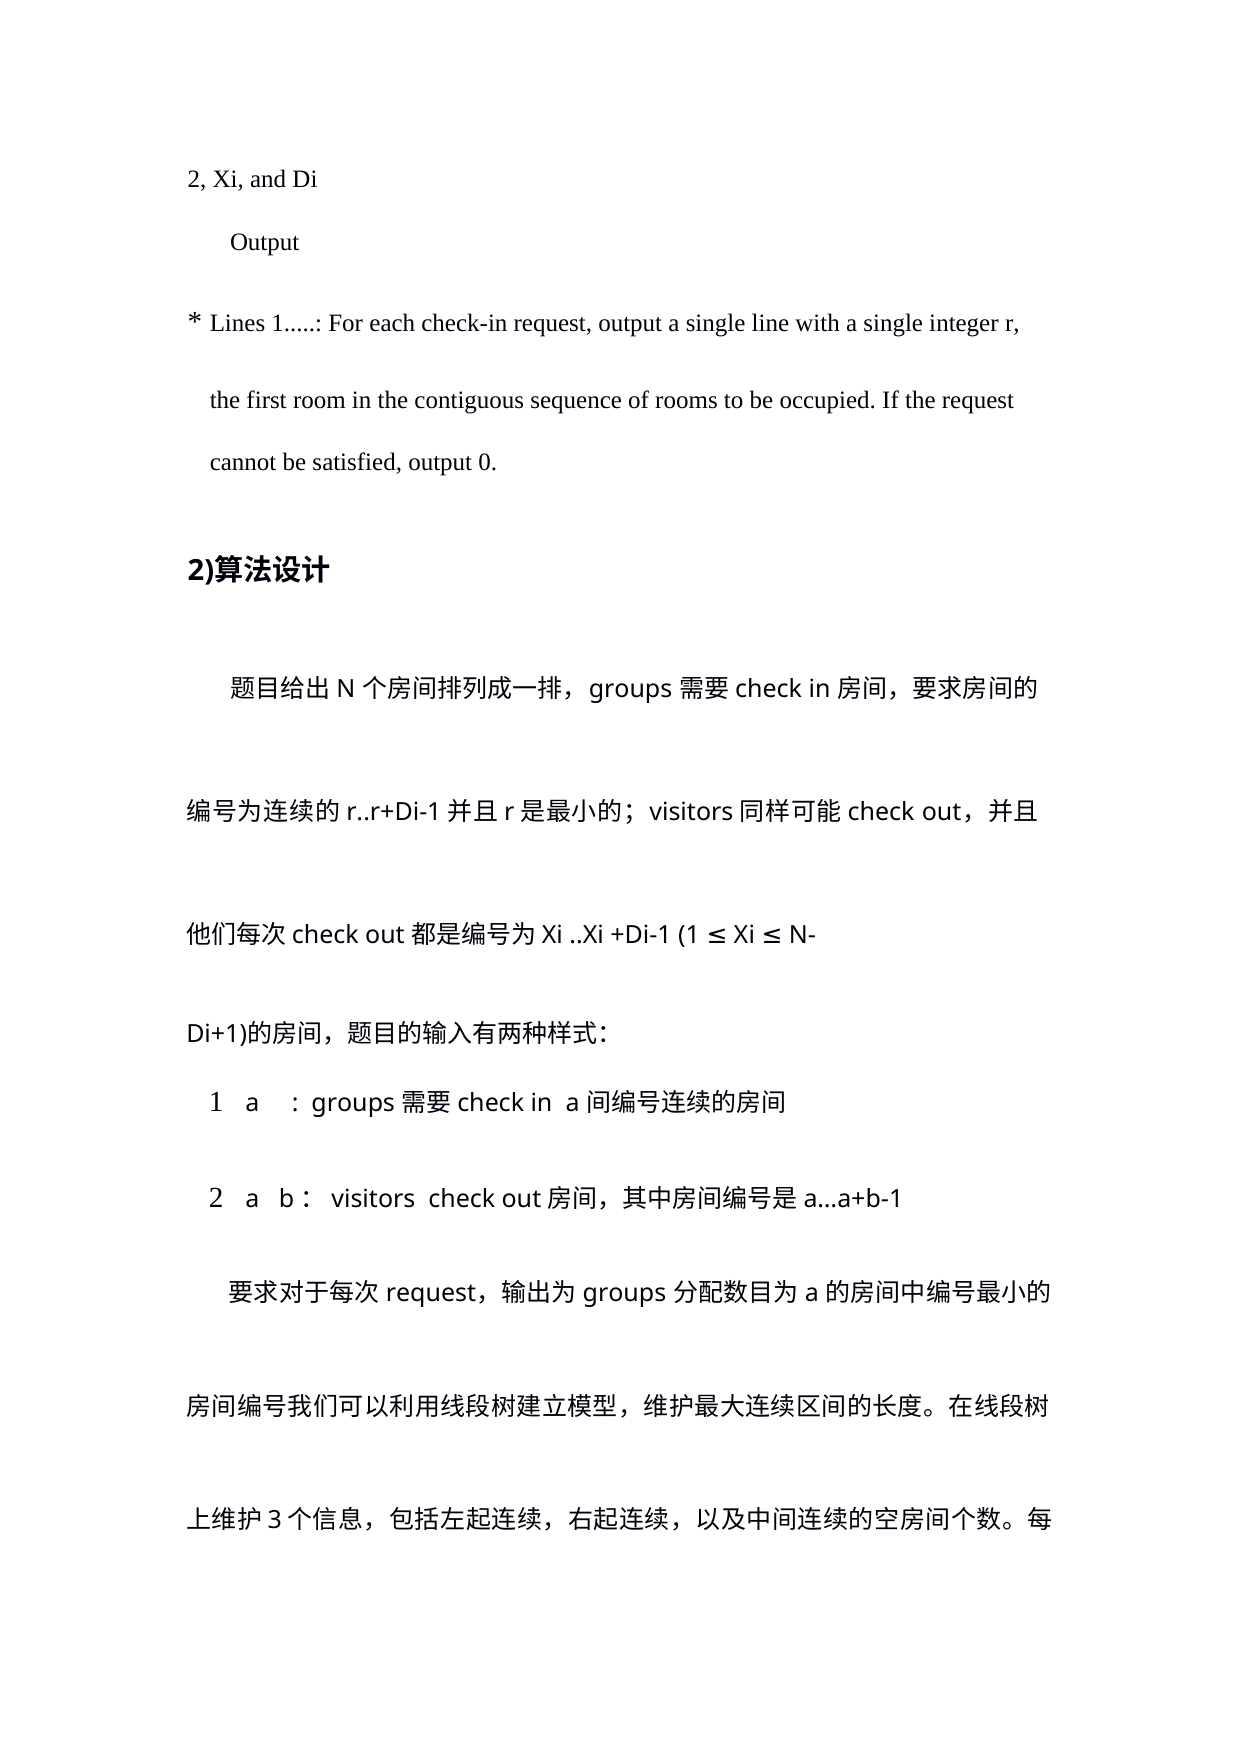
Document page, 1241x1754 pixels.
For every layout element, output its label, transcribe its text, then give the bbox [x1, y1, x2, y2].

list a b ： visitors check out 房间，其中房间编号是 a…a+b-1 [209, 1164, 1036, 1229]
list Lines 1.....: For each check-in request, output a single line with a single integer r, the first room in the contiguous sequence of rooms to be occupied. If the request cannot be satisfied, output 0. [187, 289, 1039, 477]
list a : groups 需要 check in a 间编号连续的房间 [209, 1068, 1036, 1133]
text Di+1)的房间，题目的输入有两种样式： [186, 999, 1053, 1064]
text 题目给出 N 个房间排列成一排，groups 需要 check in 房间，要求房间的编号为连续的r..r+Di-1并且r是最小的；visitors同样可能check out，并且他们每次 check out 都是编号为 Xi ..Xi +Di-1 (1 ≤ Xi ≤ N- [186, 654, 1039, 966]
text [186, 1258, 1053, 1550]
text 2, Xi, and Di [187, 162, 1051, 194]
text Output [230, 225, 1051, 258]
subtitle 2)算法设计 [187, 535, 1053, 600]
